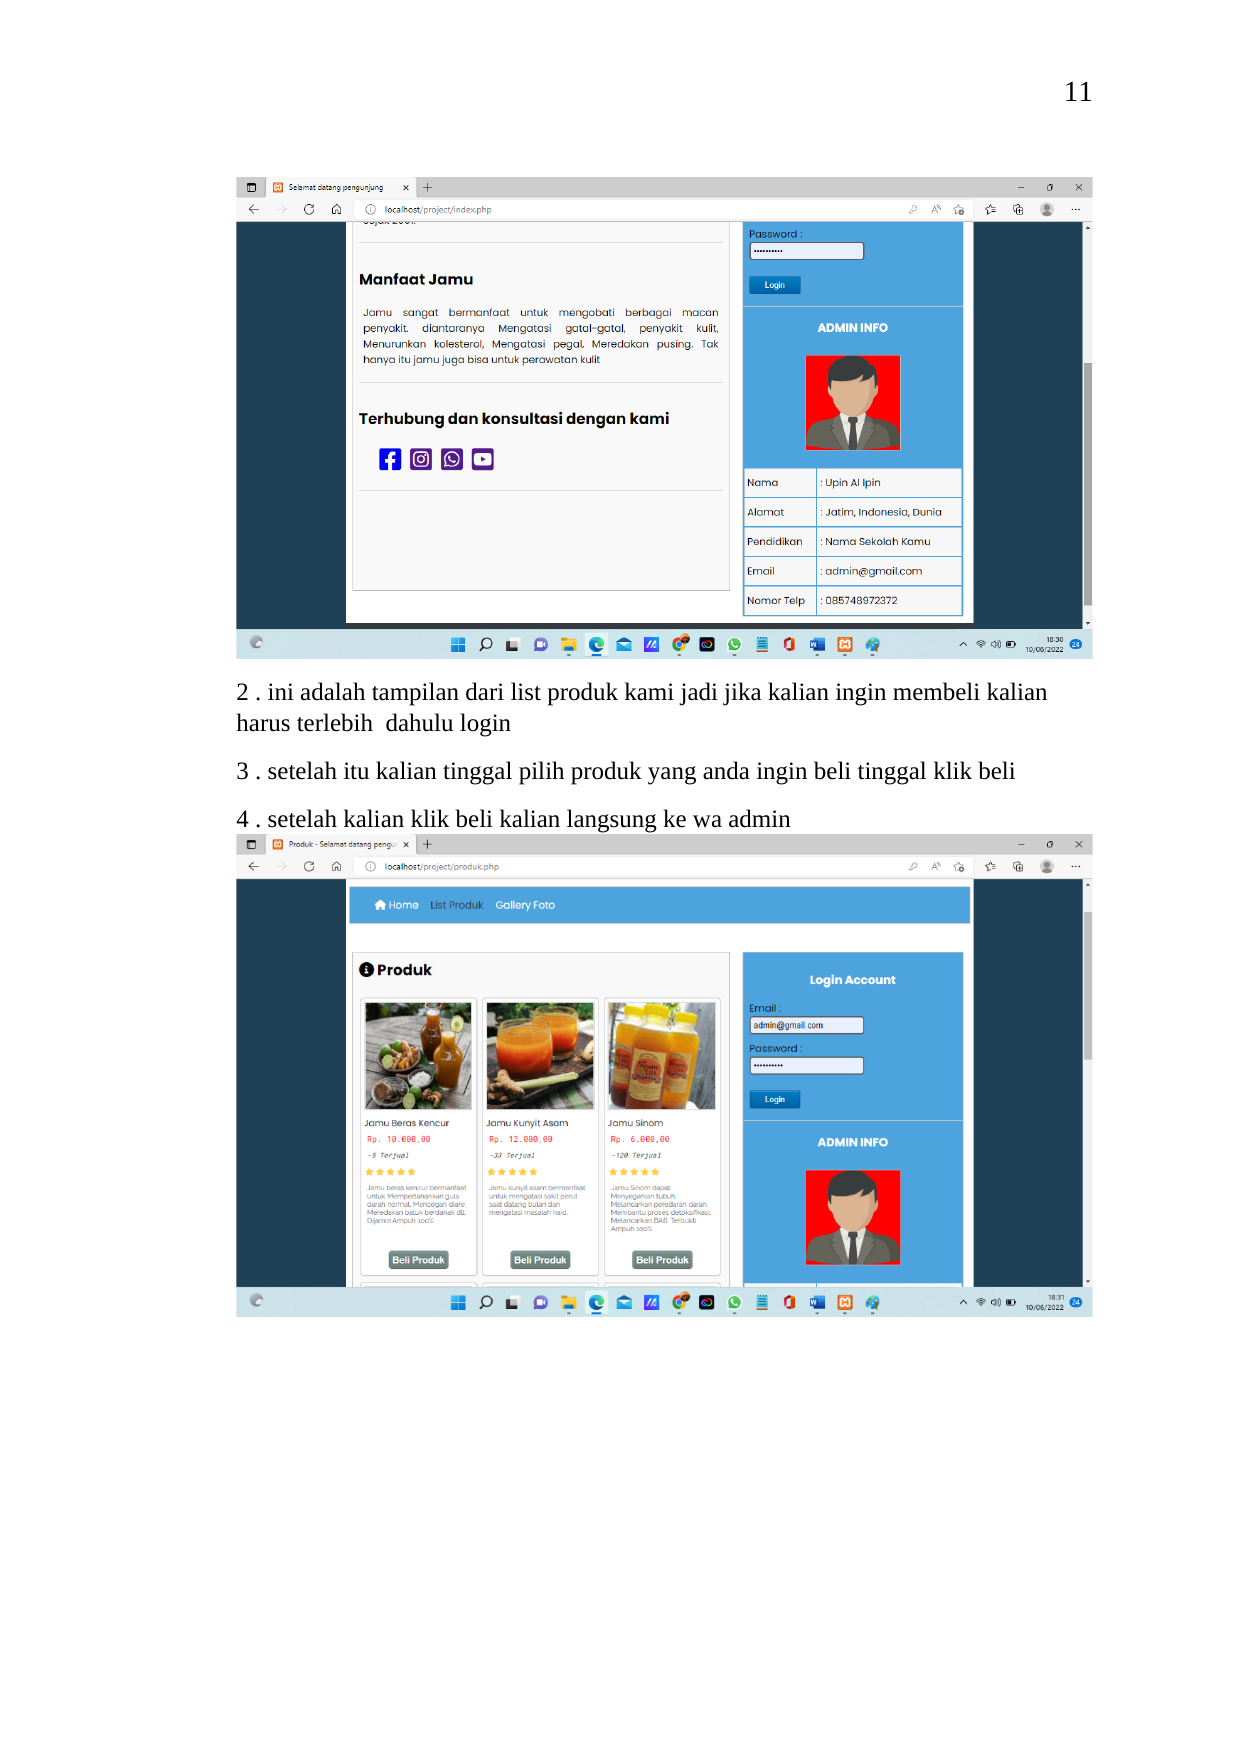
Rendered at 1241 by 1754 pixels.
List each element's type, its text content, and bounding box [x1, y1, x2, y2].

text 3 . setelah itu kalian tinggal pilih produk yang anda ingin beli tinggal klik beli [236, 756, 1092, 785]
text 4 . setelah kalian klik beli kalian langsung ke wa admin [236, 804, 1092, 834]
picture [236, 834, 1093, 1317]
picture [236, 177, 1093, 659]
text 2 . ini adalah tampilan dari list produk kami jadi jika kalian ingin membeli kalian harus terlebih dahulu login [236, 677, 1092, 737]
